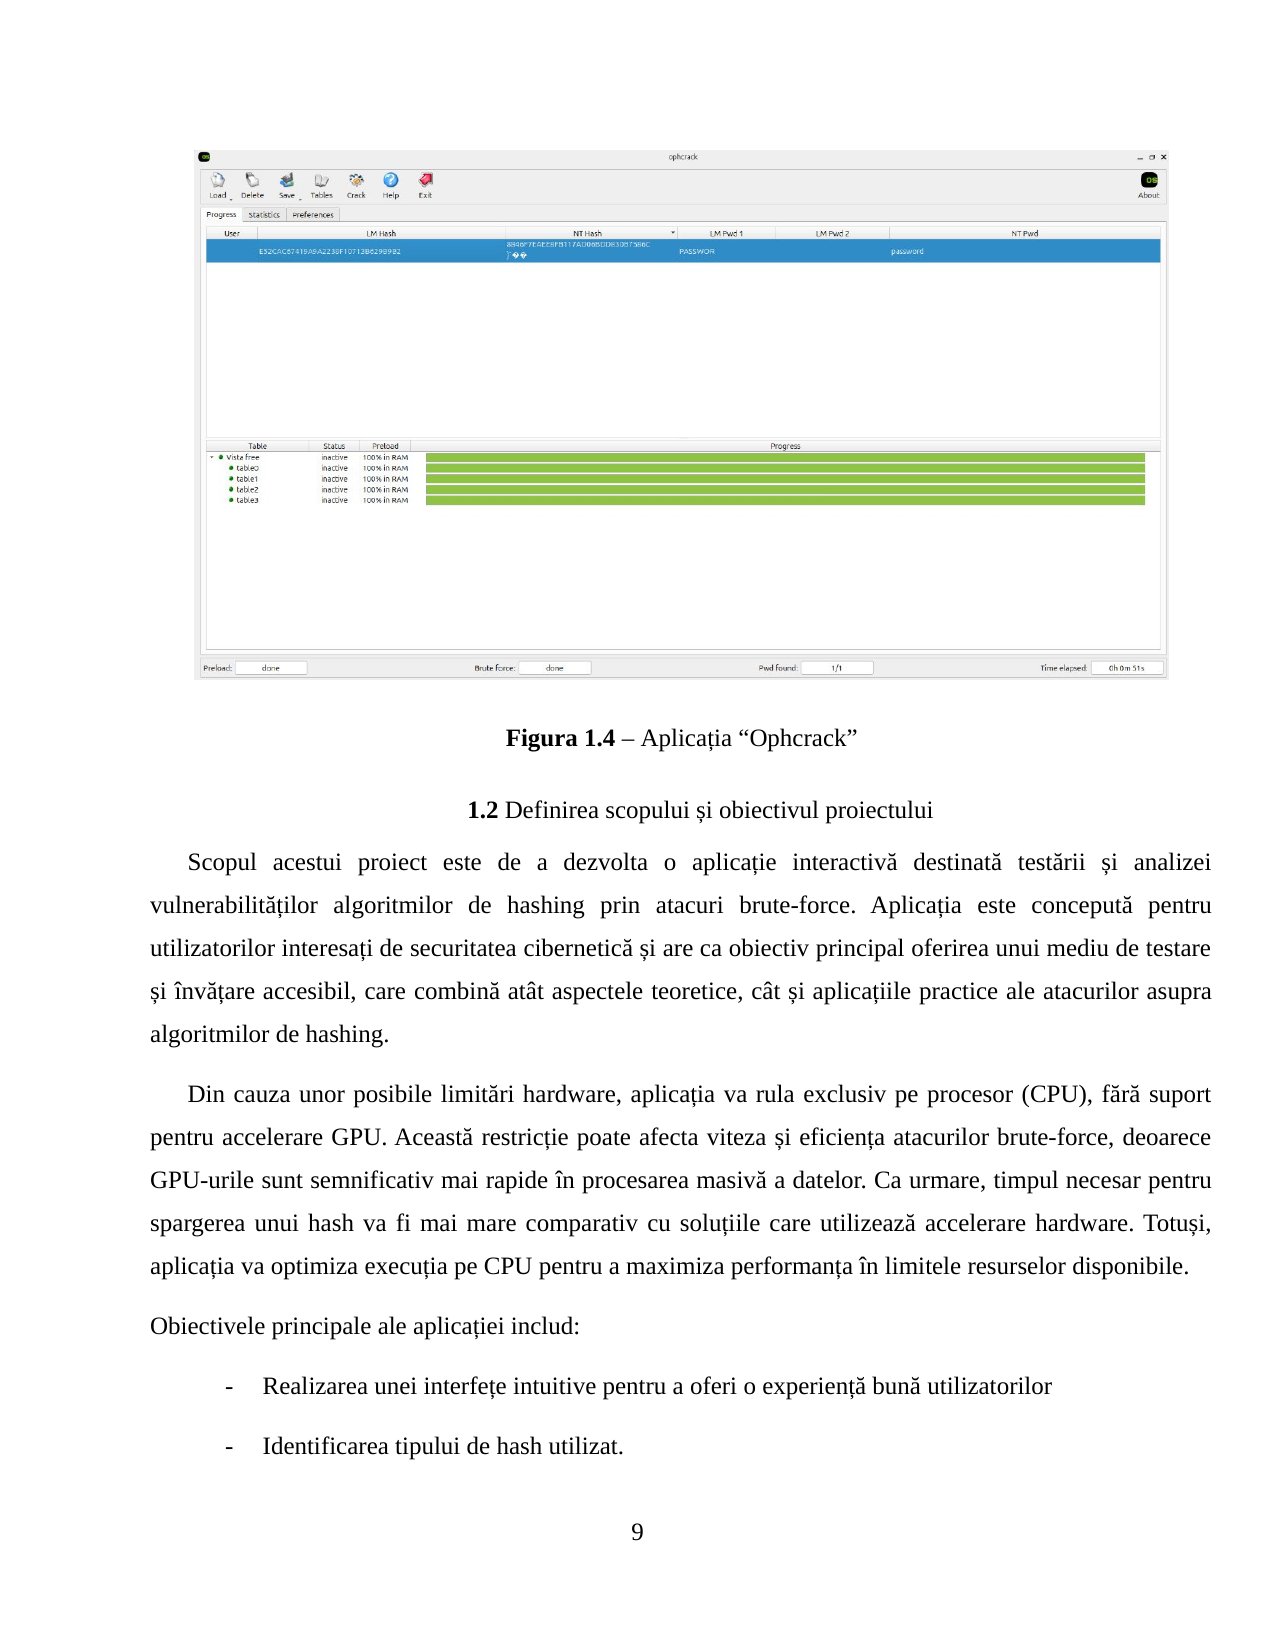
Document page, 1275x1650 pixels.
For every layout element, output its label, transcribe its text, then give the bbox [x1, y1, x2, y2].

picture [194, 150, 1169, 680]
text Obiectivele principale ale aplicației includ: [150, 1311, 1213, 1340]
text Scopul acestui proiect este de a dezvolta o aplicație interactivă destinată testării și analizei vulnerabilităților algoritmilor de hashing prin atacuri brute-force. Aplicația este concepută pentru utilizatorilor interesați de securitatea cibernetică și are ca obiectiv principal oferirea unui mediu de testare și învățare accesibil, care combină atât aspectele teoretice, cât și aplicațiile practice ale atacurilor asupra algoritmilor de hashing. [150, 847, 1213, 1048]
subtitle 1.2 Definirea scopului și obiectivul proiectului [187, 795, 1213, 824]
text Din cauza unor posibile limitări hardware, aplicația va rula exclusiv pe procesor (CPU), fără suport pentru accelerare GPU. Această restricție poate afecta viteza și eficiența atacurilor brute-force, deoarece GPU-urile sunt semnificativ mai rapide în procesarea masivă a datelor. Ca urmare, timpul necesar pentru spargerea unui hash va fi mai mare comparativ cu soluțiile care utilizează accelerare hardware. Totuși, aplicația va optimiza execuția pe CPU pentru a maximiza performanța în limitele resurselor disponibile. [150, 1079, 1213, 1280]
list Identificarea tipului de hash utilizat. [225, 1431, 1213, 1459]
text Figura 1.4 – Aplicația “Ophcrack” [150, 723, 1213, 752]
list Realizarea unei interfețe intuitive pentru a oferi o experiență bună utilizatorilor [225, 1371, 1213, 1400]
